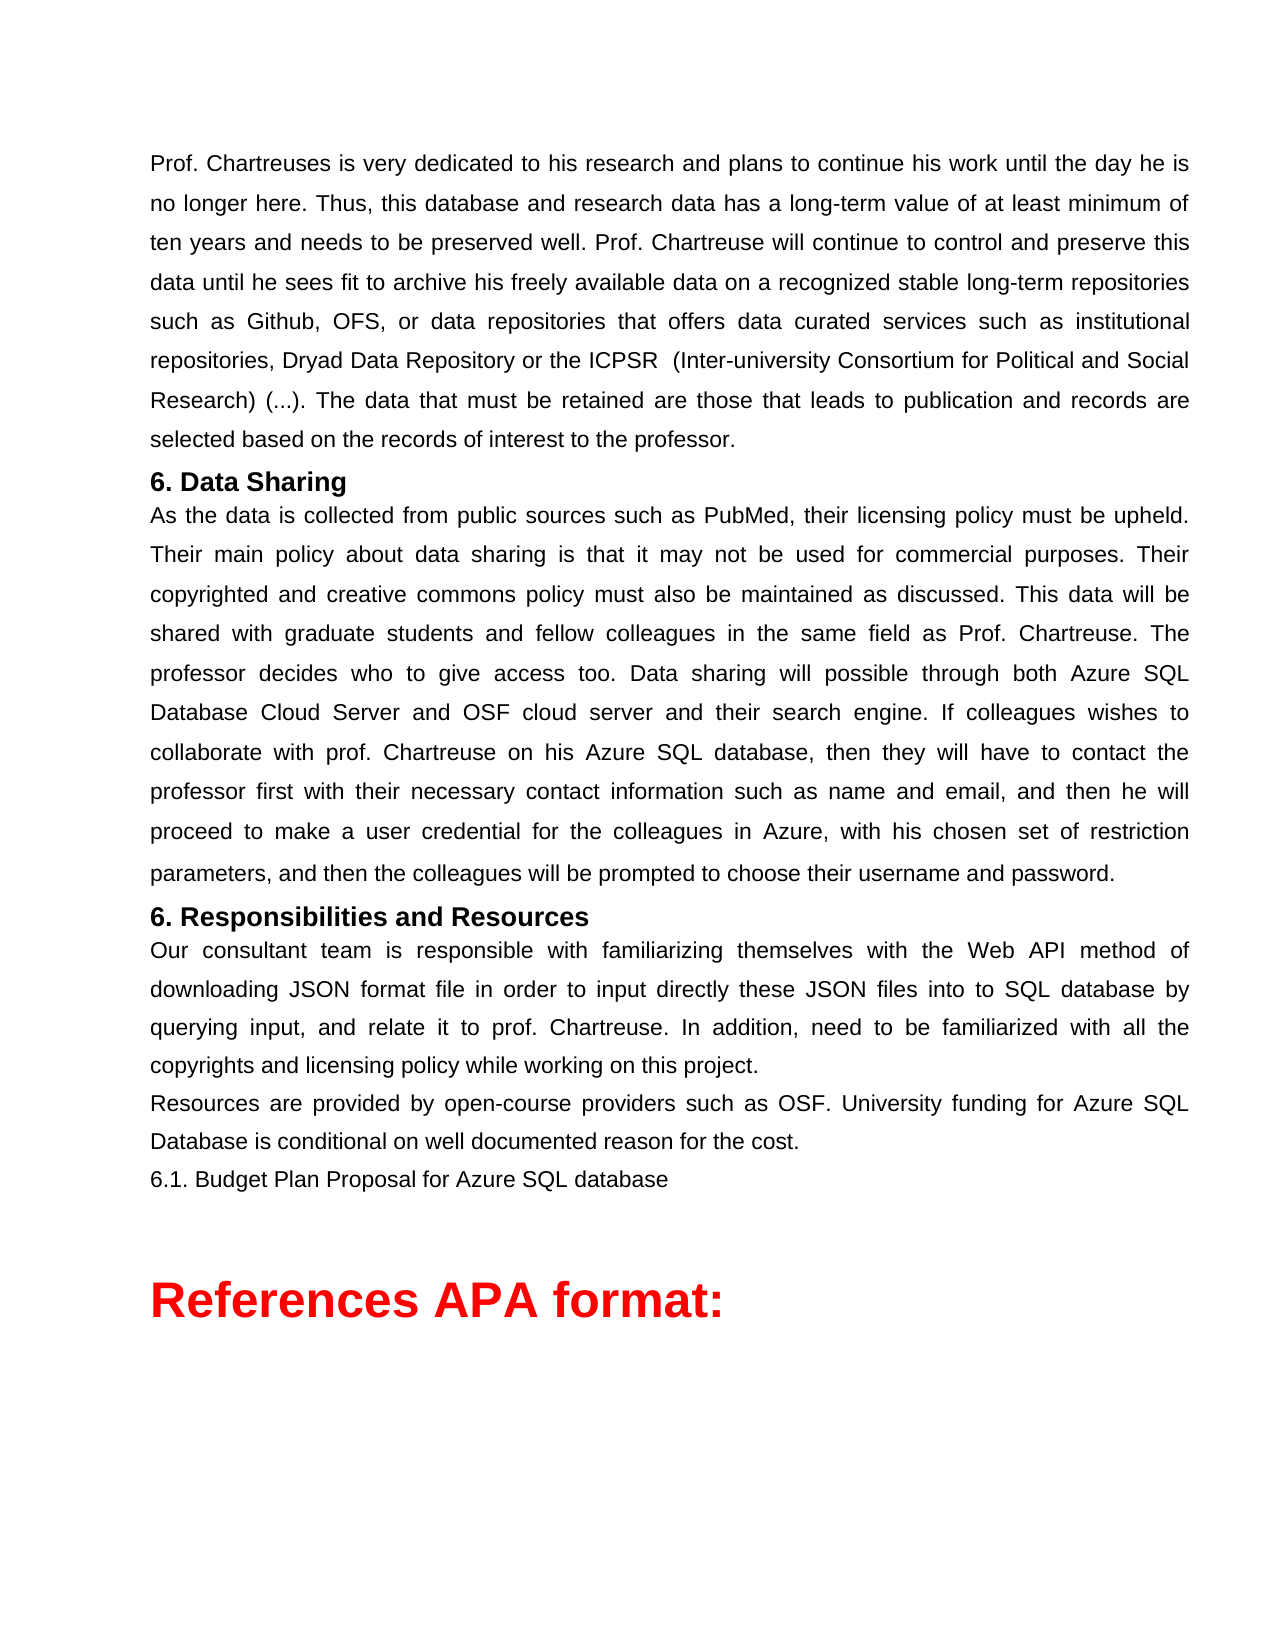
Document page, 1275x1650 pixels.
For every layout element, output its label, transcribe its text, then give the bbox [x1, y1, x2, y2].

text Resources are provided by open-course providers such as OSF. University funding for Azure SQL Database is conditional on well documented reason for the cost. [150, 1090, 1191, 1154]
text As the data is collected from public sources such as PubMed, their licensing policy must be upheld. Their main policy about data sharing is that it may not be used for commercial purposes. Their copyrighted and creative commons policy must also be maintained as discussed. This data will be shared with graduate students and fellow colleagues in the same field as Prof. Chartreuse. The professor decides who to give access too. Data sharing will possible through both Azure SQL Database Cloud Server and OSF cloud server and their search engine. If colleagues wishes to collaborate with prof. Chartreuse on his Azure SQL database, then they will have to contact the professor first with their necessary contact information such as name and email, and then he will proceed to make a user credential for the colleagues in Azure, with his chosen set of restriction parameters, and then the colleagues will be prompted to choose their username and password. [150, 502, 1191, 887]
text Prof. Chartreuses is very dedicated to his research and plans to continue his work until the day he is no longer here. Thus, this database and research data has a long-term value of at least minimum of ten years and needs to be preserved well. Prof. Chartreuse will continue to control and preserve this data until he sees fit to archive his freely available data on a recognized stable long-term repositories such as Github, OFS, or data repositories that offers data curated services such as institutional repositories, Dryad Data Repository or the ICPSR (Inter-university Consortium for Political and Social Research) (...). The data that must be retained are those that leads to publication and records are selected based on the records of interest to the professor. [150, 150, 1191, 453]
text References APA format: [150, 1276, 1191, 1328]
text Our consultant team is responsible with familiarizing themselves with the Web API method of downloading JSON format file in order to input directly these JSON files into to SQL database by querying input, and relate it to prof. Chartreuse. In addition, need to be familiarized with all the copyrights and licensing policy while working on this project. [150, 937, 1191, 1078]
text 6. Responsibilities and Resources [150, 901, 1191, 933]
text 6.1. Budget Plan Proposal for Azure SQL database [150, 1166, 1191, 1192]
text 6. Data Sharing [150, 466, 1191, 497]
